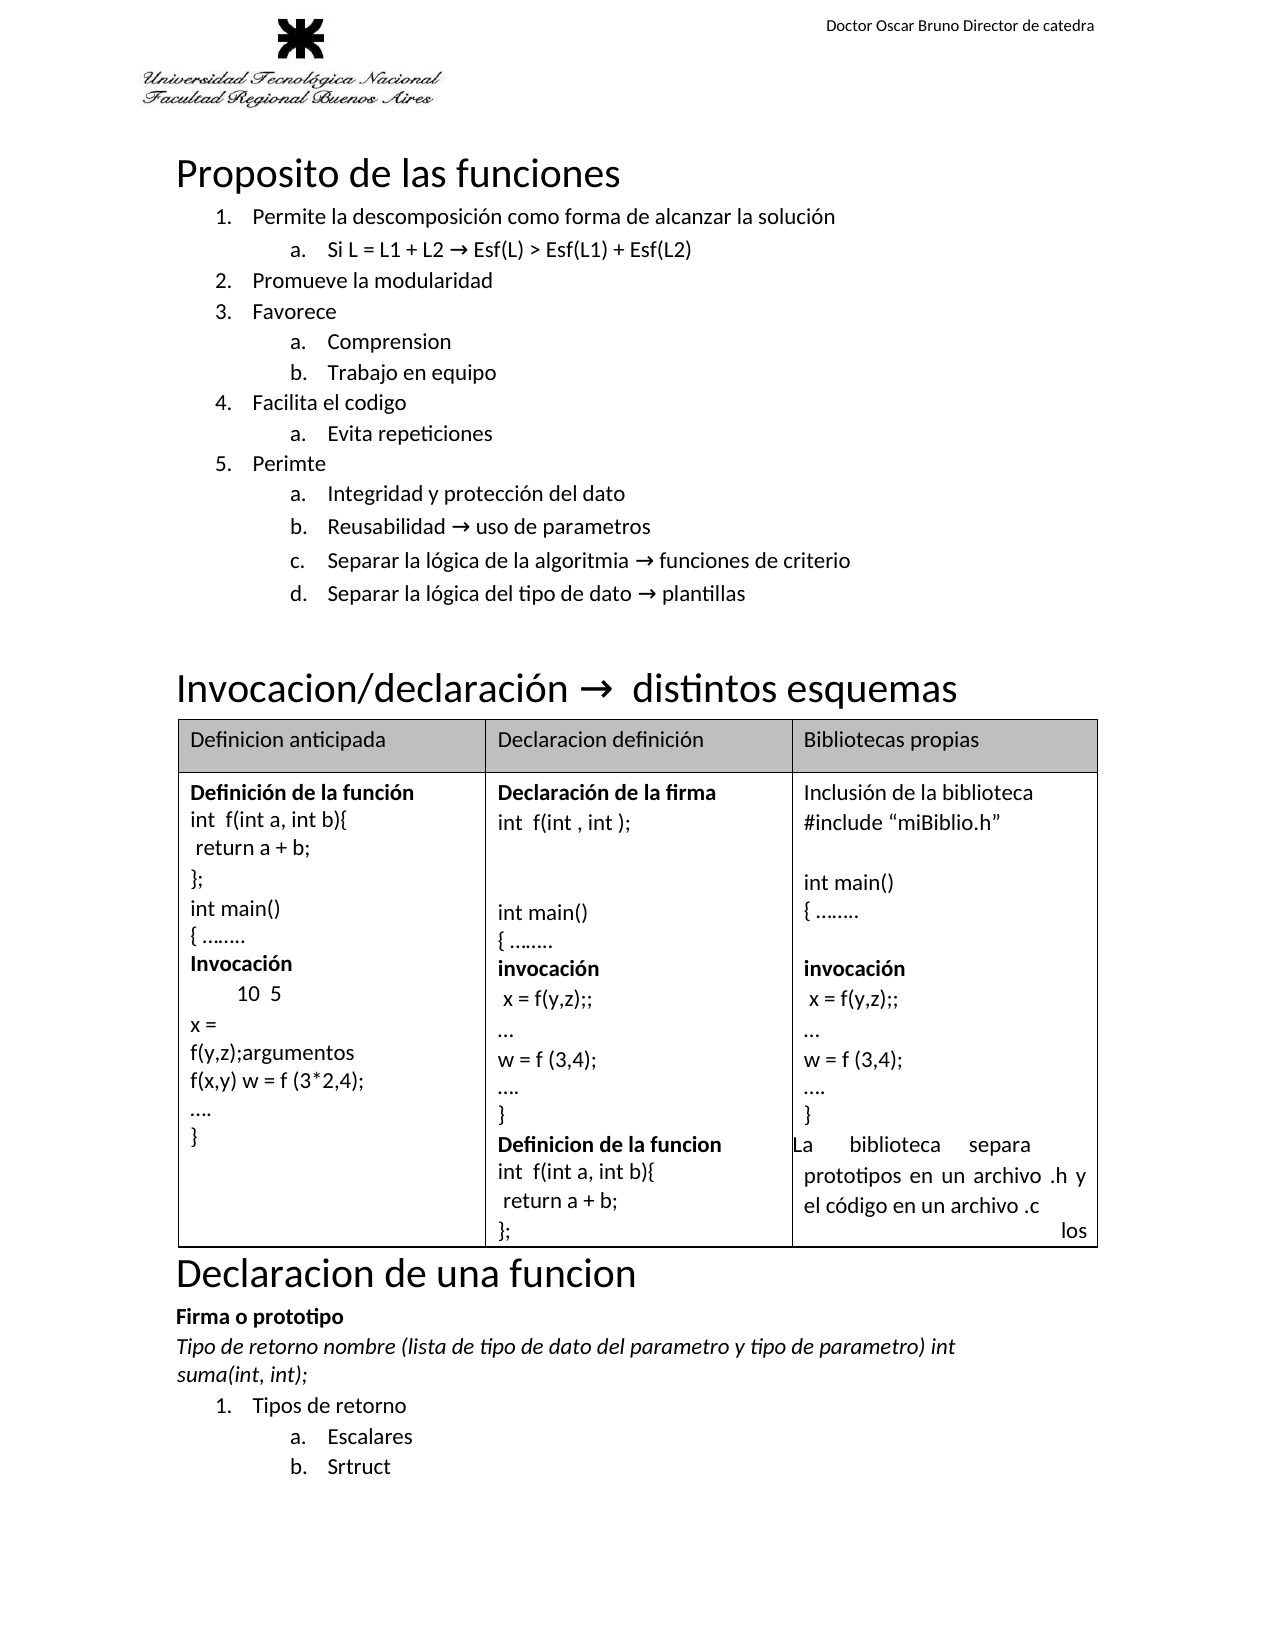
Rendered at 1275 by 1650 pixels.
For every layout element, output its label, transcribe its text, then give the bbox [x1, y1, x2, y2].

subtitle Proposito de las funciones [176, 147, 1098, 198]
table_header Declaracion definición [486, 720, 792, 772]
list Si L = L1 + L2 → Esf(L) > Esf(L1) + Esf(L2) [290, 233, 1098, 264]
text Tipo de retorno nombre (lista de tipo de dato del parametro y tipo de parametro) int suma(int, int); [176, 1333, 959, 1388]
list Integridad y protección del dato [290, 479, 1098, 507]
table_cell los [1060, 773, 1097, 1246]
picture [139, 15, 444, 110]
list Evita repeticiones [290, 419, 1098, 447]
table_header [1060, 720, 1097, 772]
list Separar la lógica de la algoritmia → funciones de criterio [290, 544, 1098, 575]
table_header Bibliotecas propias [793, 720, 1060, 772]
list Promueve la modularidad [215, 267, 1098, 294]
list Favorece [215, 297, 1098, 325]
list Facilita el codigo [215, 388, 1098, 416]
list Reusabilidad → uso de parametros [290, 510, 1098, 541]
list Srtruct [290, 1452, 1098, 1480]
subtitle Declaracion de una funcion [176, 1247, 1098, 1298]
list Comprension [290, 327, 1098, 355]
list Perimte [215, 449, 1098, 477]
list Permite la descomposición como forma de alcanzar la solución [215, 202, 1098, 230]
table_cell Inclusión de la biblioteca #include “miBiblio.h” int main() { …….. invocación x = f(y,z);; … w = f (3,4); …. } La biblioteca separa prototipos en un archivo .h y el código en un archivo .c [793, 773, 1060, 1246]
table_cell Definición de la función int f(int a, int b){ return a + b; }; int main() { …….. Invocación 10 5 x = f(y,z);argumentos f(x,y) w = f (3*2,4); …. } [179, 773, 485, 1246]
list Separar la lógica del tipo de dato → plantillas [290, 577, 1098, 609]
table_header Definicion anticipada [179, 720, 485, 772]
table_cell Declaración de la firma int f(int , int ); int main() { …….. invocación x = f(y,z);; … w = f (3,4); …. } Definicion de la funcion int f(int a, int b){ return a + b; }; [486, 773, 792, 1246]
list Trabajo en equipo [290, 358, 1098, 386]
list Escalares [290, 1422, 1098, 1450]
list Tipos de retorno [215, 1391, 1098, 1419]
subtitle Invocacion/declaración → distintos esquemas [176, 658, 1098, 714]
subtitle Firma o prototipo [176, 1302, 1098, 1330]
